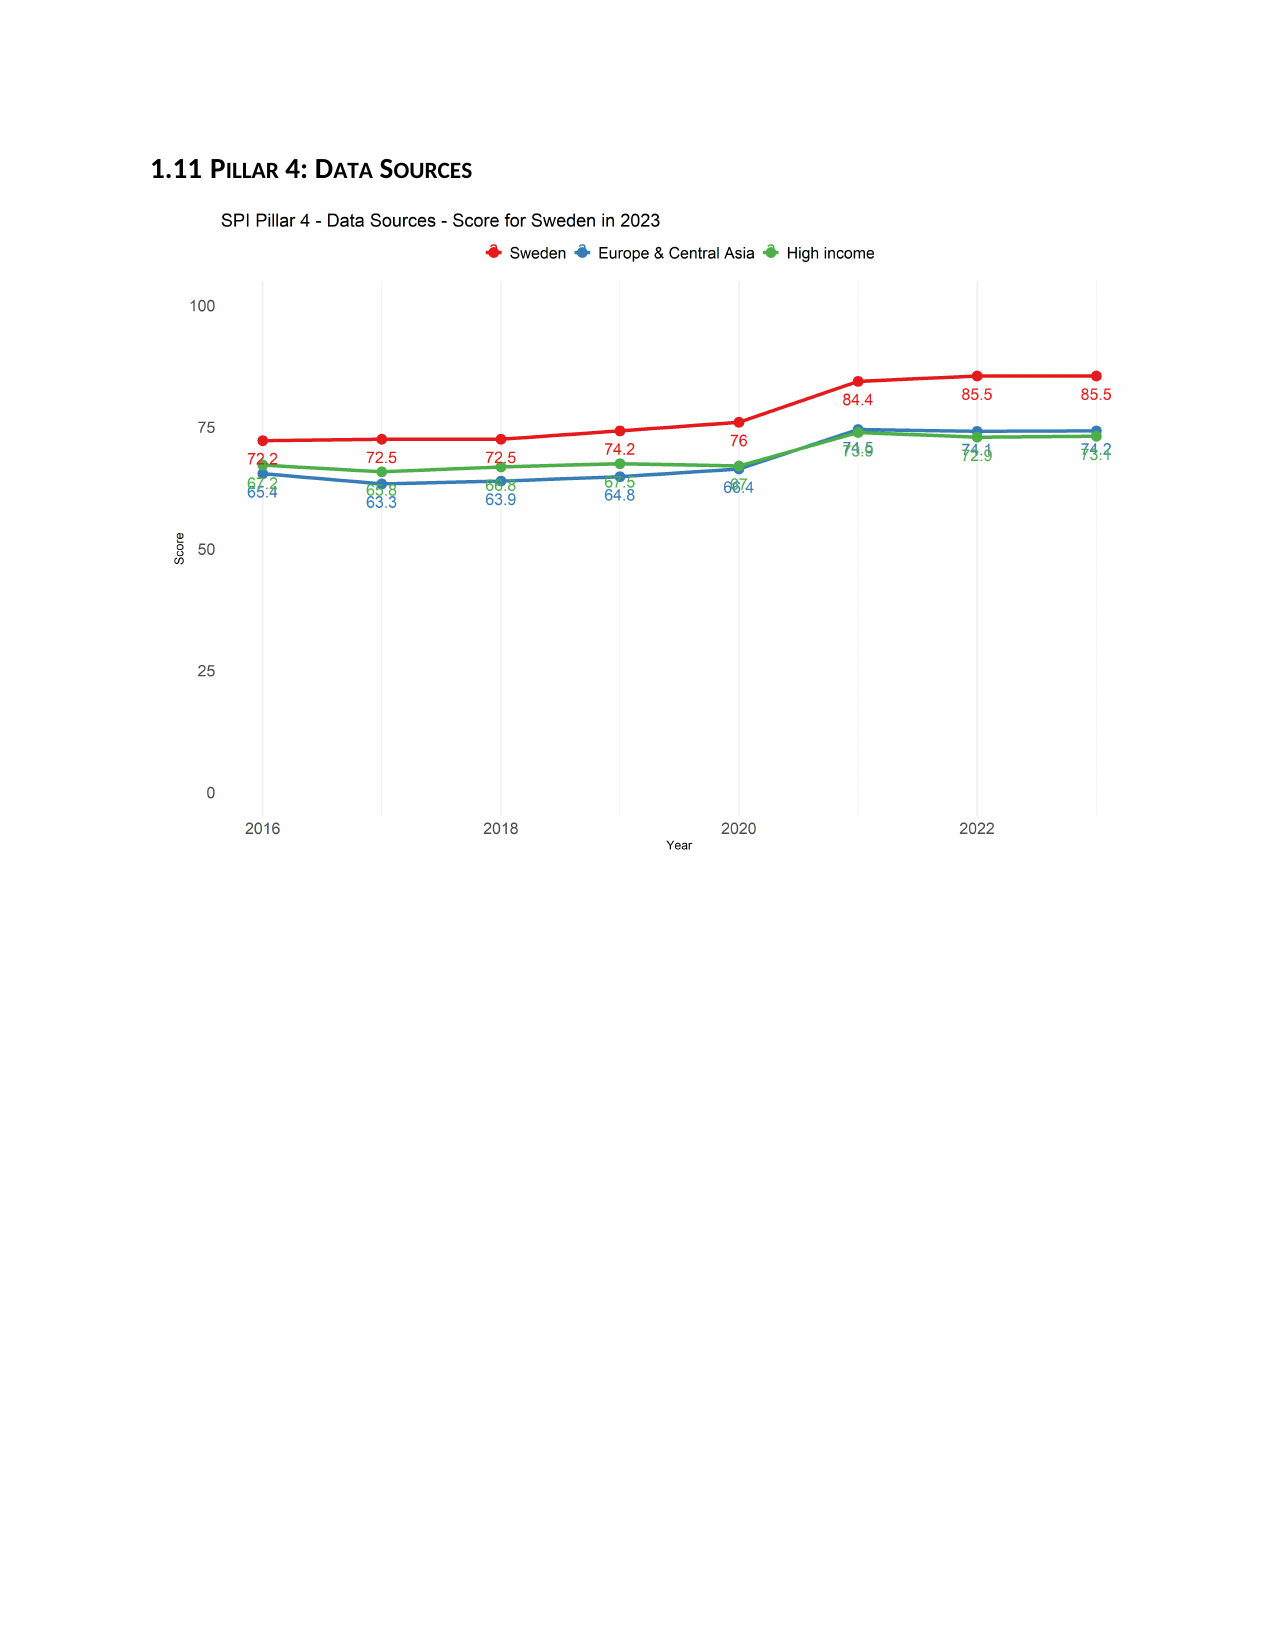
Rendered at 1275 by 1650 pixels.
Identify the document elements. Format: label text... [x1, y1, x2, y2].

picture [168, 207, 1144, 858]
subtitle Pillar 4: Data Sources [150, 150, 1125, 186]
